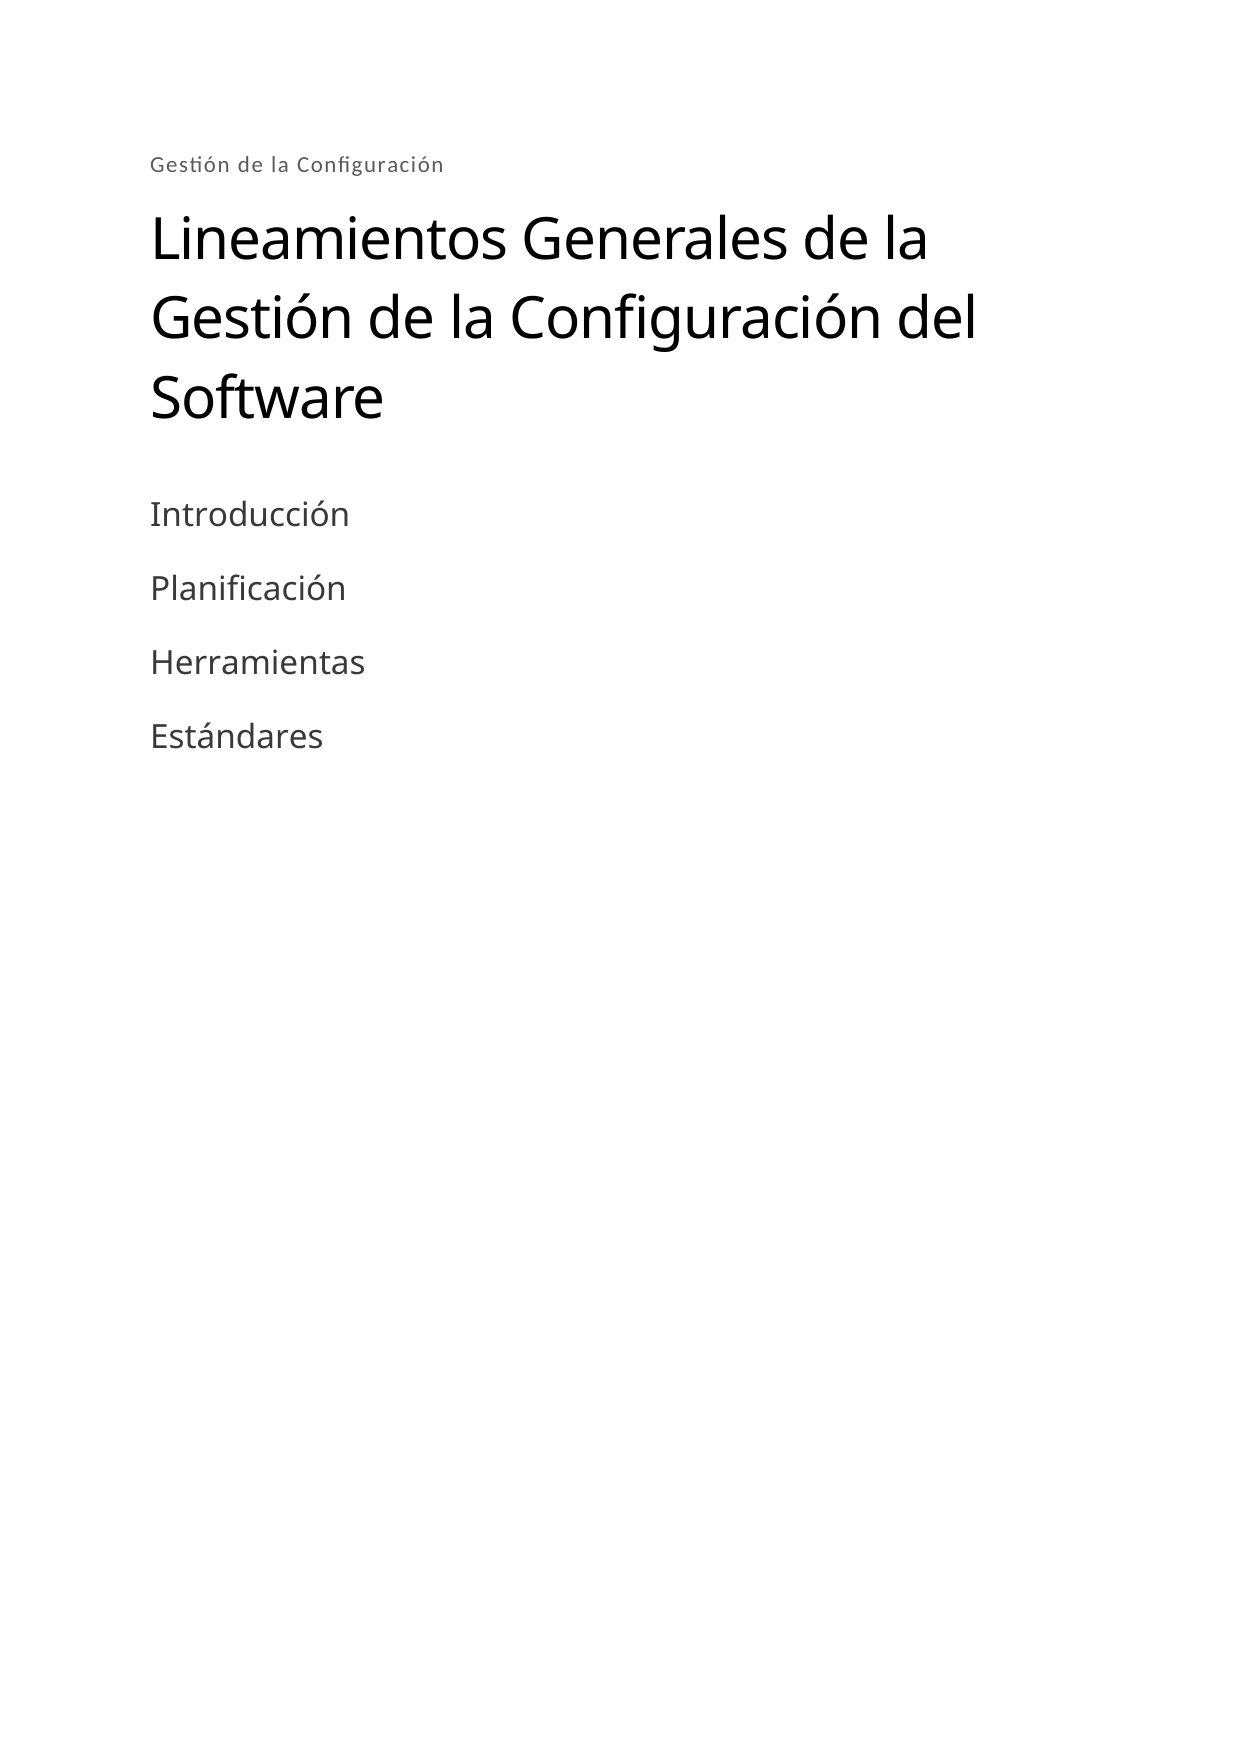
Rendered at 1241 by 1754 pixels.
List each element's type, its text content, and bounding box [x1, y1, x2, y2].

subtitle Planificación [150, 564, 1090, 610]
subtitle Introducción [150, 491, 1090, 536]
subtitle Estándares [150, 712, 1090, 758]
title Lineamientos Generales de la Gestión de la Configuración del Software [150, 197, 1090, 435]
subtitle Herramientas [150, 638, 1090, 684]
subtitle Gestión de la Configuración [150, 150, 1090, 178]
